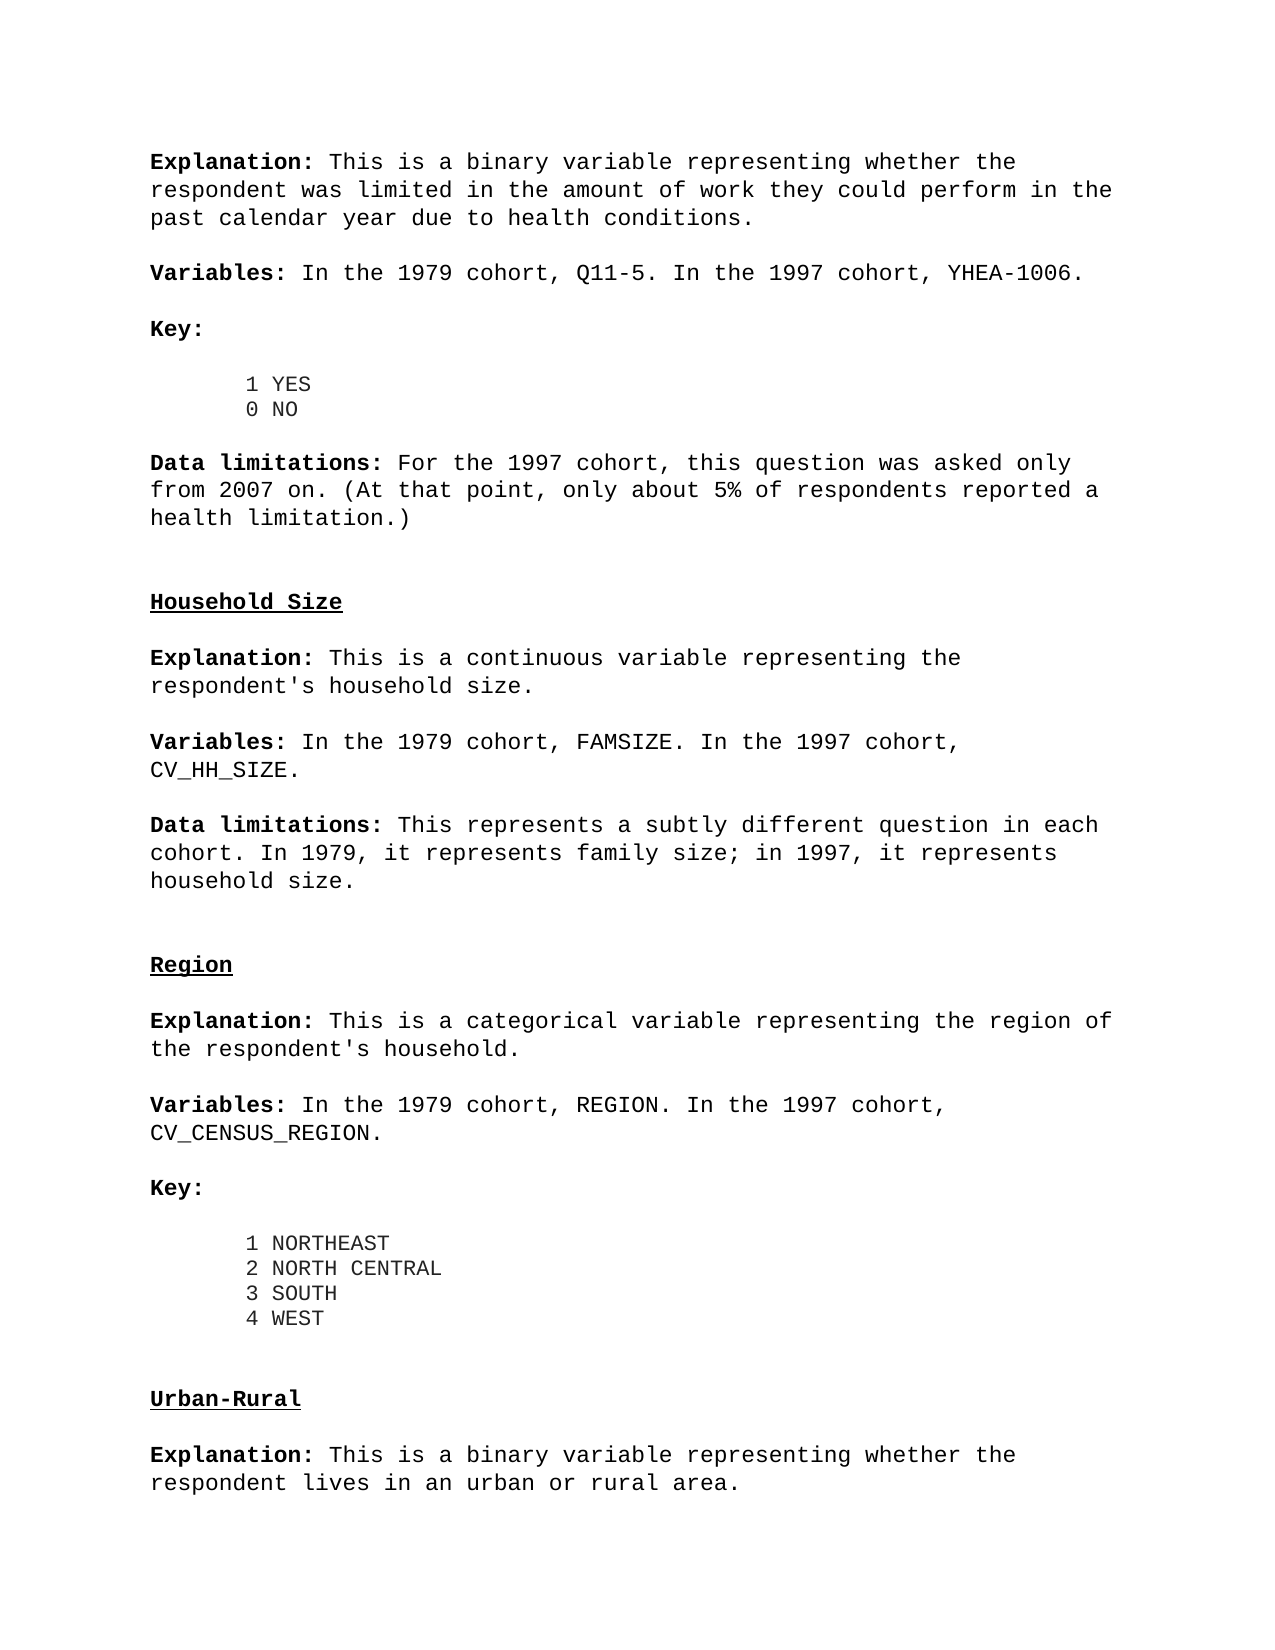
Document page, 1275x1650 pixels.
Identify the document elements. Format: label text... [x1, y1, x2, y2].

text 4 WEST [150, 1307, 1125, 1332]
text Variables: In the 1979 cohort, REGION. In the 1997 cohort, CV_CENSUS_REGION. [150, 1093, 1125, 1147]
text Data limitations: This represents a subtly different question in each cohort. In 1979, it represents family size; in 1997, it represents household size. [150, 814, 1125, 896]
text 2 NORTH CENTRAL [150, 1257, 1125, 1282]
text 1 YES [150, 373, 1125, 398]
text Urban-Rural [150, 1387, 1125, 1413]
text Explanation: This is a continuous variable representing the respondent's household size. [150, 646, 1125, 700]
text Explanation: This is a binary variable representing whether the respondent was limited in the amount of work they could perform in the past calendar year due to health conditions. [150, 150, 1125, 232]
text Key: [150, 1177, 1125, 1203]
text Key: [150, 317, 1125, 343]
text Explanation: This is a binary variable representing whether the respondent lives in an urban or rural area. [150, 1443, 1125, 1497]
text 0 NO [150, 398, 1125, 423]
text 1 NORTHEAST [150, 1232, 1125, 1257]
text Variables: In the 1979 cohort, Q11-5. In the 1997 cohort, YHEA-1006. [150, 262, 1125, 288]
text Household Size [150, 590, 1125, 616]
text Region [150, 953, 1125, 979]
text 3 SOUTH [150, 1282, 1125, 1307]
text Variables: In the 1979 cohort, FAMSIZE. In the 1997 cohort, CV_HH_SIZE. [150, 730, 1125, 784]
text Explanation: This is a categorical variable representing the region of the respondent's household. [150, 1009, 1125, 1063]
